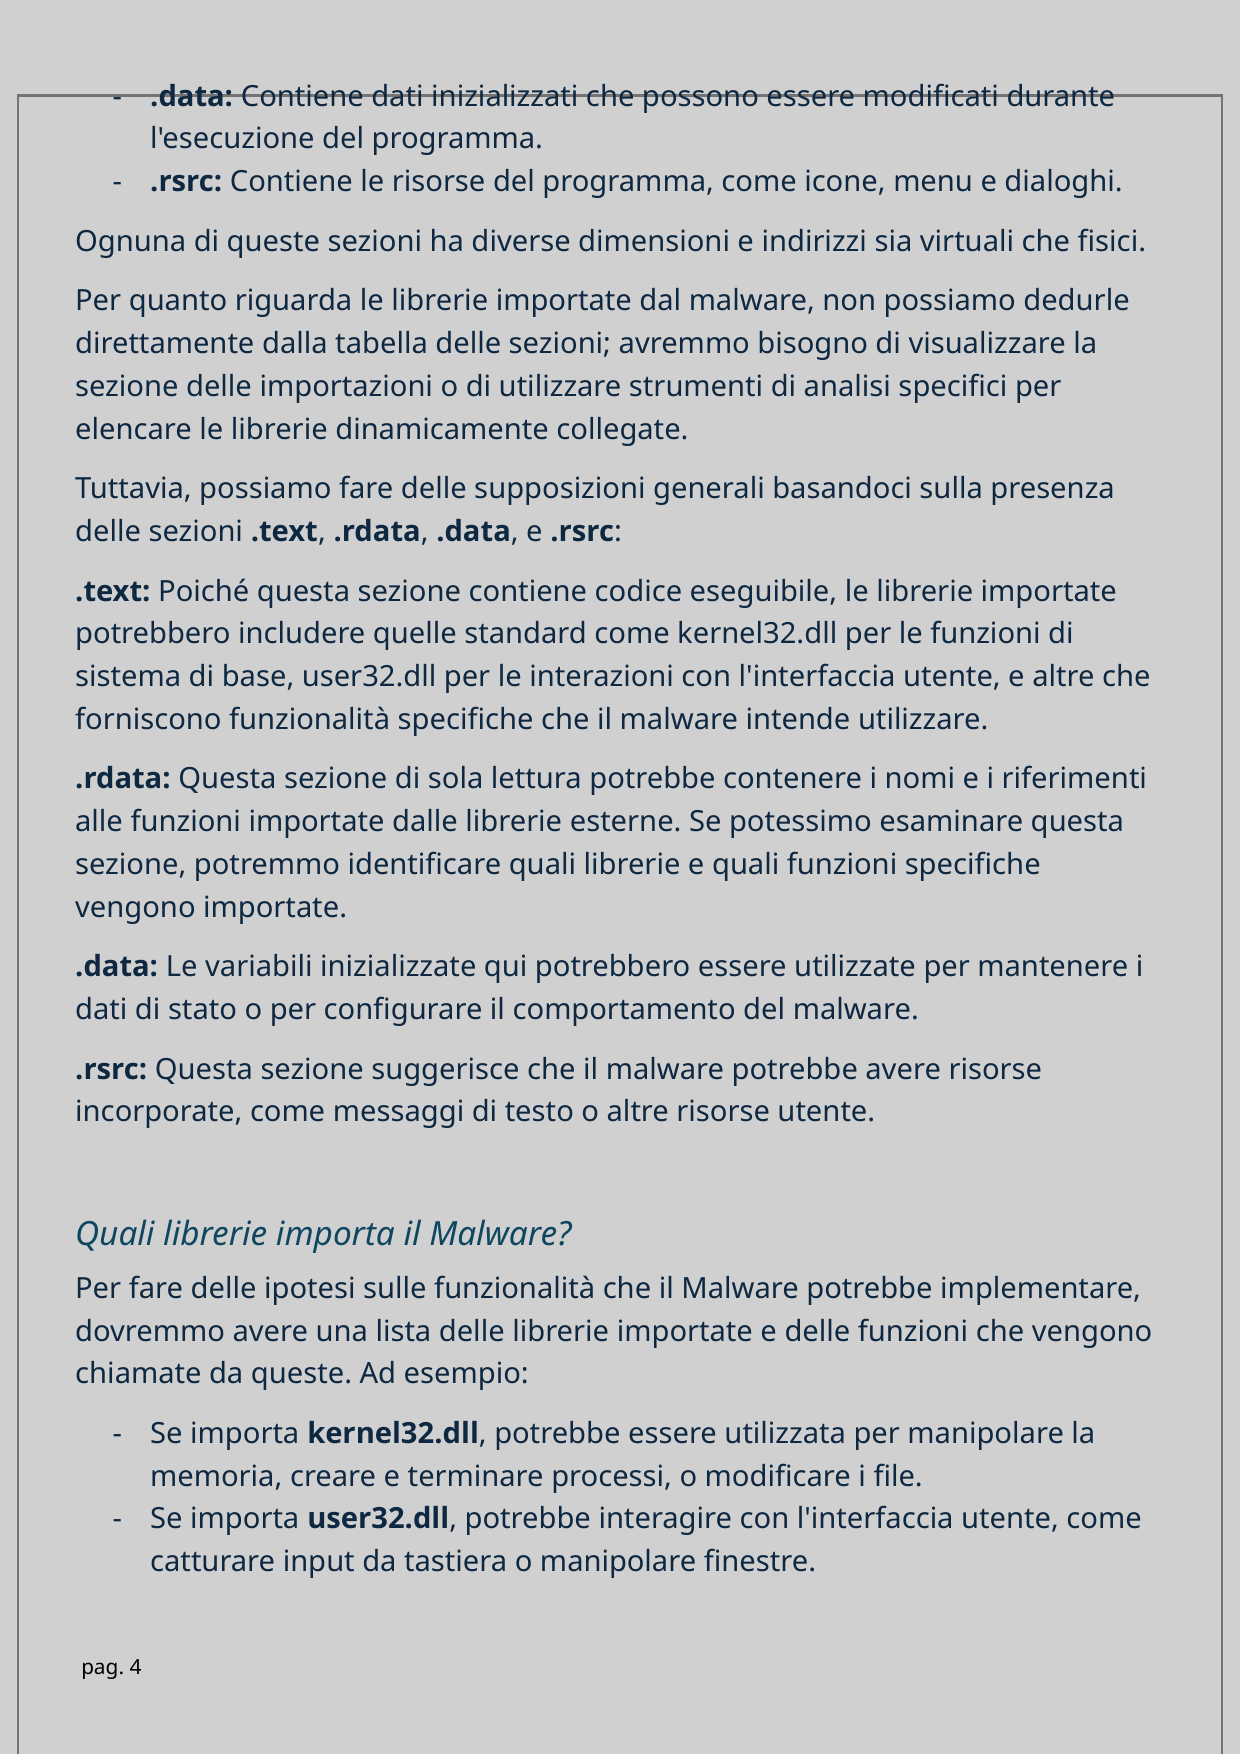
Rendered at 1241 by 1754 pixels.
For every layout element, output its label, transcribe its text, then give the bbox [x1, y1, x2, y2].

list Se importa user32.dll, potrebbe interagire con l'interfaccia utente, come catturare input da tastiera o manipolare finestre. [112, 1498, 1165, 1580]
text Ognuna di queste sezioni ha diverse dimensioni e indirizzi sia virtuali che fisici. [75, 220, 1165, 260]
text Tuttavia, possiamo fare delle supposizioni generali basandoci sulla presenza delle sezioni .text, .rdata, .data, e .rsrc: [75, 467, 1165, 550]
list Se importa kernel32.dll, potrebbe essere utilizzata per manipolare la memoria, creare e terminare processi, o modificare i file. [112, 1412, 1165, 1494]
text .rdata: Questa sezione di sola lettura potrebbe contenere i nomi e i riferimenti alle funzioni importate dalle librerie esterne. Se potessimo esaminare questa sezione, potremmo identificare quali librerie e quali funzioni specifiche vengono importate. [75, 758, 1165, 926]
text .text: Poiché questa sezione contiene codice eseguibile, le librerie importate potrebbero includere quelle standard come kernel32.dll per le funzioni di sistema di base, user32.dll per le interazioni con l'interfaccia utente, e altre che forniscono funzionalità specifiche che il malware intende utilizzare. [75, 570, 1165, 738]
subtitle Quali librerie importa il Malware? [75, 1210, 1165, 1255]
text .rsrc: Questa sezione suggerisce che il malware potrebbe avere risorse incorporate, come messaggi di testo o altre risorse utente. [75, 1048, 1165, 1130]
text Per quanto riguarda le librerie importate dal malware, non possiamo dedurle direttamente dalla tabella delle sezioni; avremmo bisogno di visualizzare la sezione delle importazioni o di utilizzare strumenti di analisi specifici per elencare le librerie dinamicamente collegate. [75, 279, 1165, 448]
list .rsrc: Contiene le risorse del programma, come icone, menu e dialoghi. [112, 161, 1165, 200]
list .data: Contiene dati inizializzati che possono essere modificati durante l'esecuzione del programma. [112, 75, 1165, 157]
text Per fare delle ipotesi sulle funzionalità che il Malware potrebbe implementare, dovremmo avere una lista delle librerie importate e delle funzioni che vengono chiamate da queste. Ad esempio: [75, 1267, 1165, 1392]
text .data: Le variabili inizializzate qui potrebbero essere utilizzate per mantenere i dati di stato o per configurare il comportamento del malware. [75, 946, 1165, 1028]
